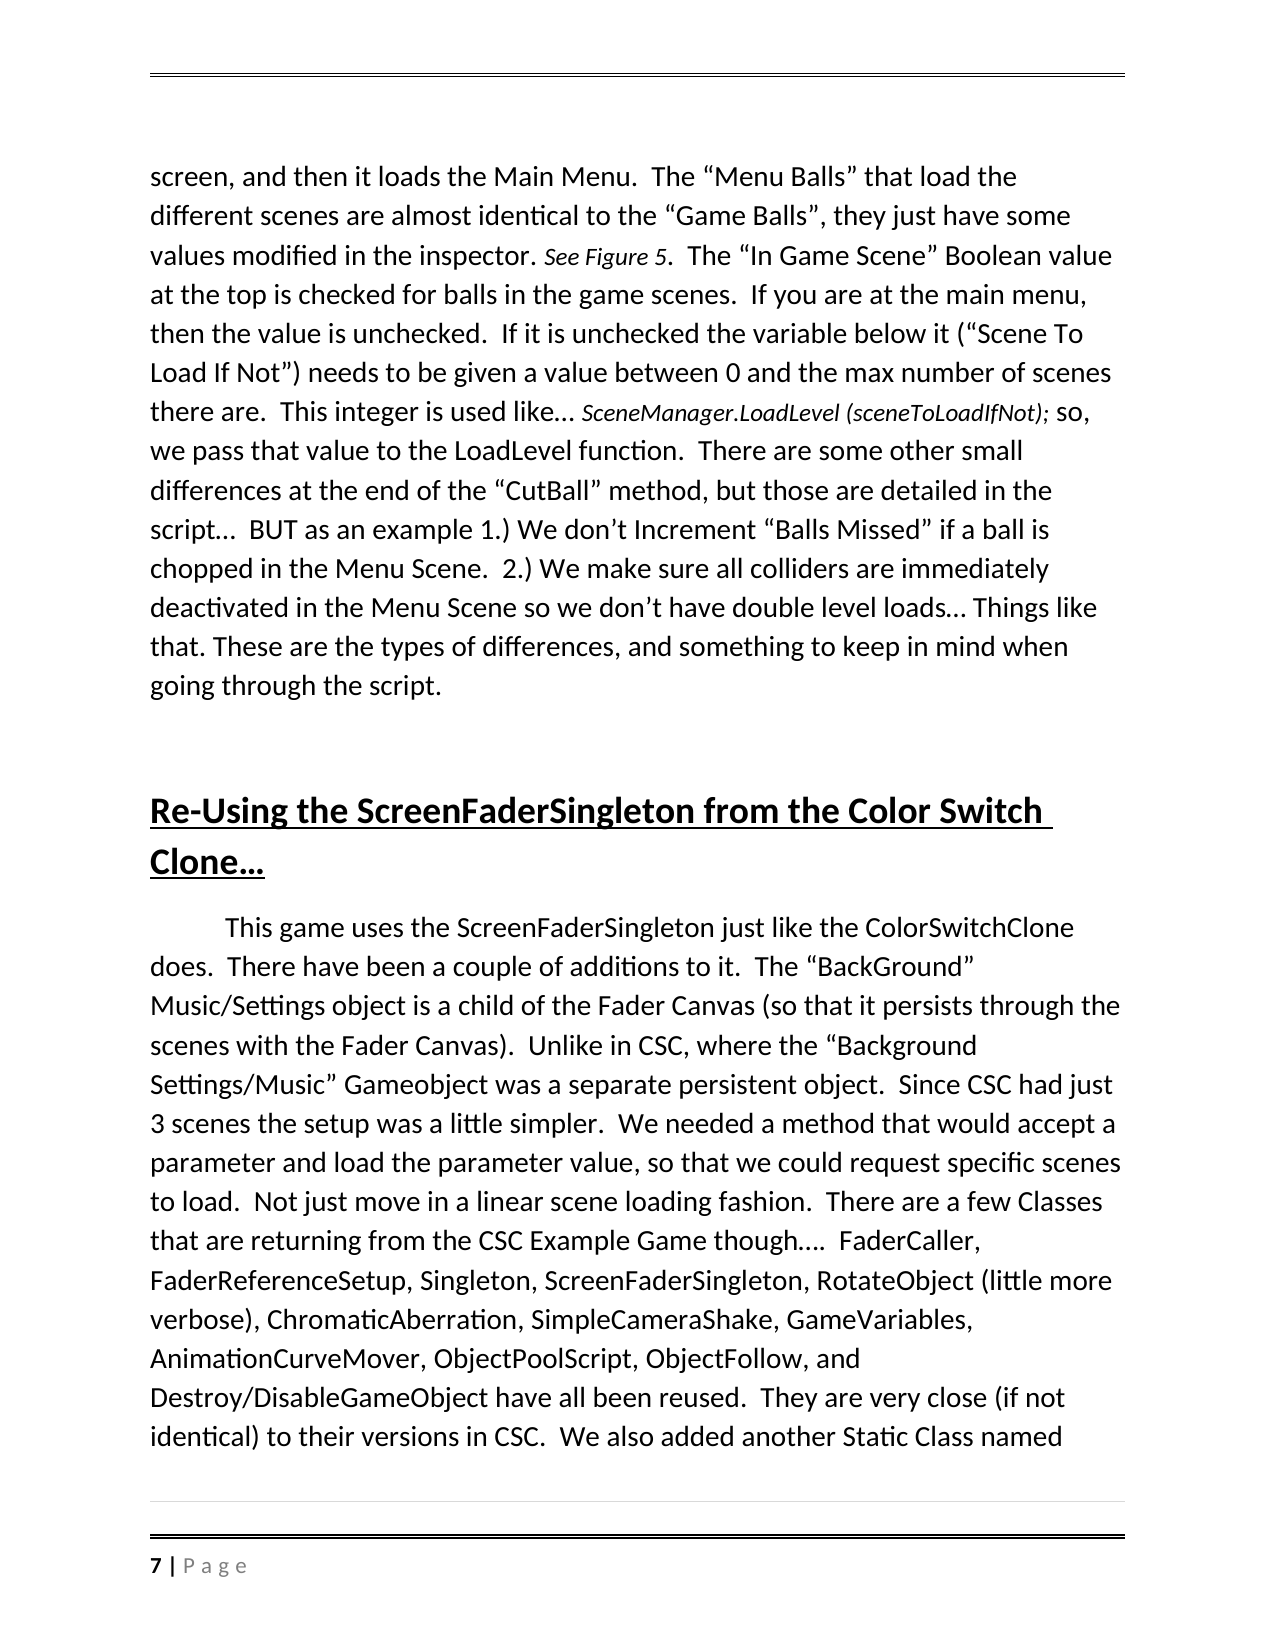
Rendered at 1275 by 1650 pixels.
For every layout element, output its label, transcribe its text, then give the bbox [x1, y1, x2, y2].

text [150, 909, 1125, 1454]
text Re-Using the ScreenFaderSingleton from the Color Switch Clone… [150, 787, 1125, 884]
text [150, 158, 1125, 703]
